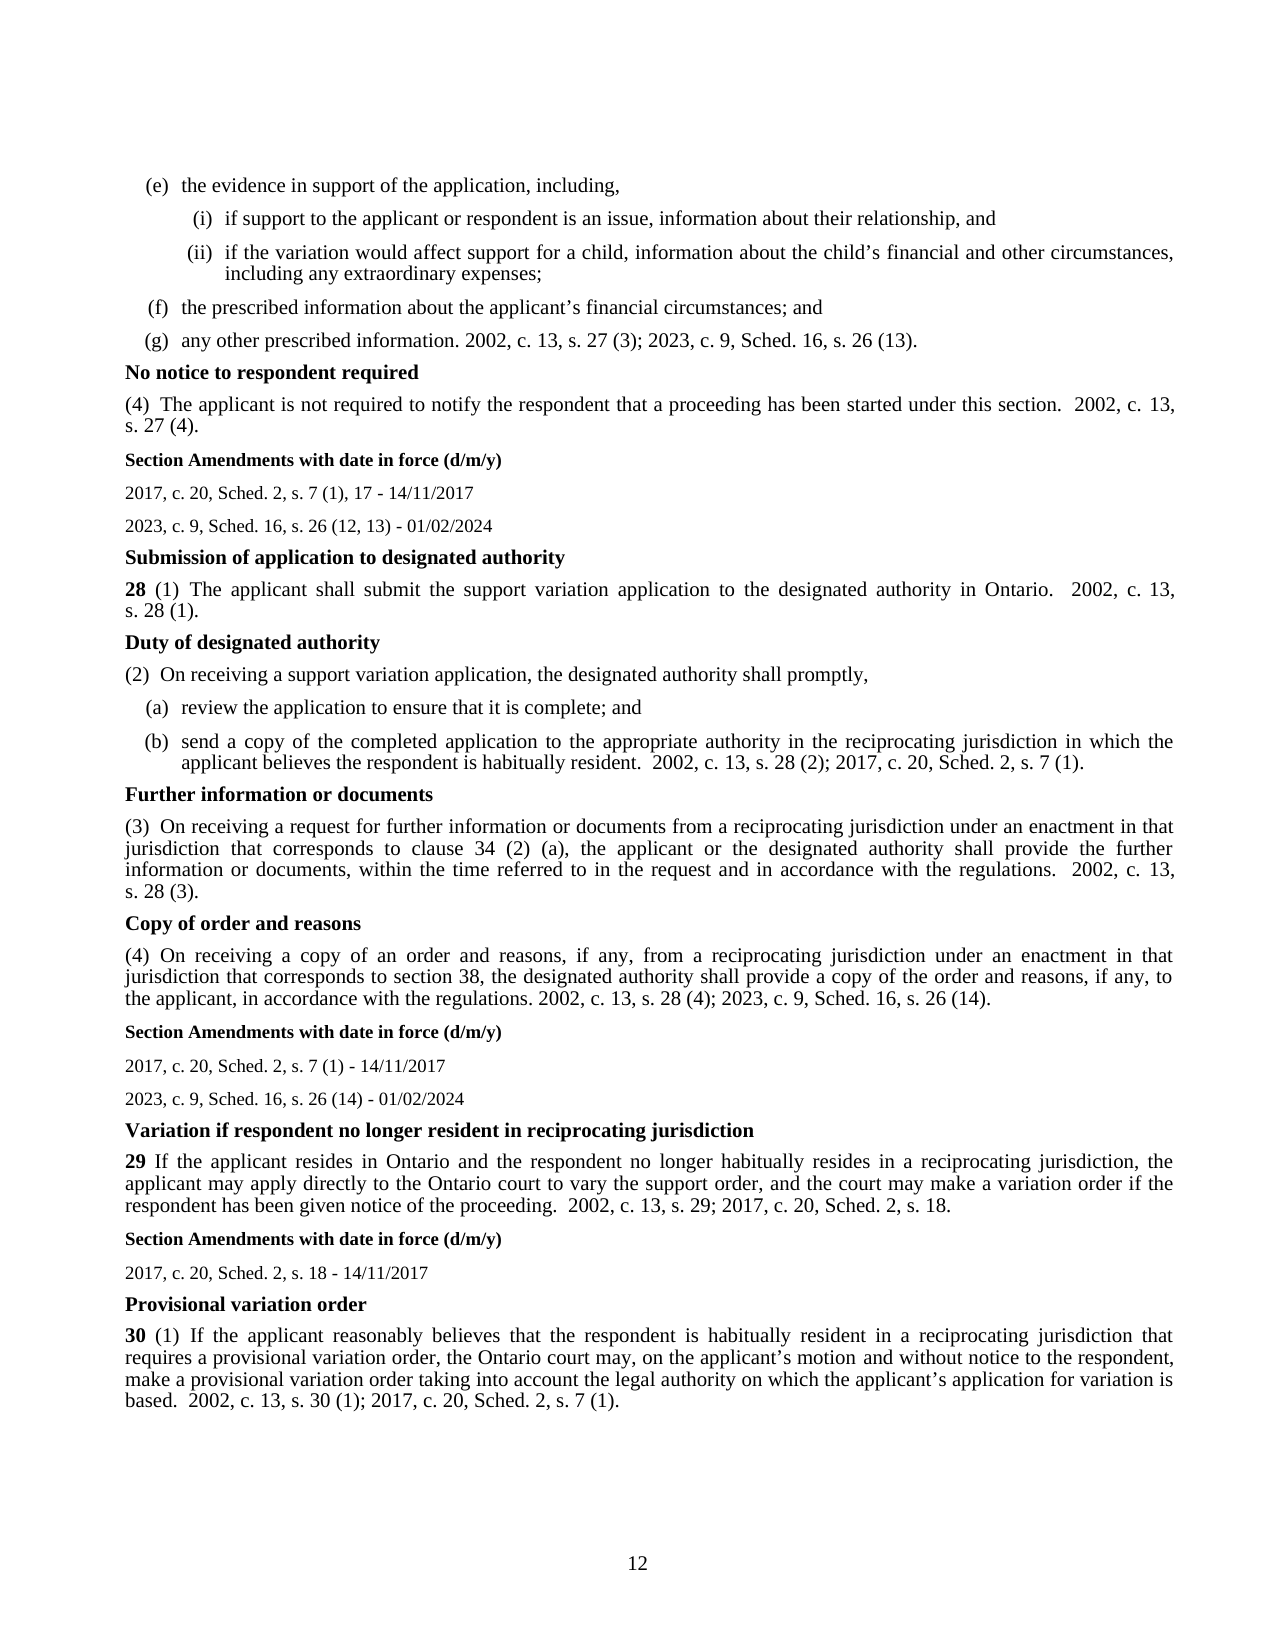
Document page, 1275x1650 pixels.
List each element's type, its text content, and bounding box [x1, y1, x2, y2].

text 30 (1) If the applicant reasonably believes that the respondent is habitually resident in a reciprocating jurisdiction that requires a provisional variation order, the Ontario court may, on the applicant’s motion and without notice to the respondent, make a provisional variation order taking into account the legal authority on which the applicant’s application for variation is based. 2002, c. 13, s. 30 (1); 2017, c. 20, Sched. 2, s. 7 (1). [125, 1325, 1175, 1412]
text 2017, c. 20, Sched. 2, s. 7 (1) - 14/11/2017 [125, 1055, 1175, 1077]
text (i) if support to the applicant or respondent is an issue, information about their relationship, and [125, 208, 1175, 230]
text Section Amendments with date in force (d/m/y) [125, 1228, 1175, 1250]
text Section Amendments with date in force (d/m/y) [125, 449, 1175, 470]
text Submission of application to designated authority [125, 549, 1175, 568]
text 28 (1) The applicant shall submit the support variation application to the designated authority in Ontario. 2002, c. 13, s. 28 (1). [125, 579, 1175, 622]
text (3) On receiving a request for further information or documents from a reciprocating jurisdiction under an enactment in that jurisdiction that corresponds to clause 34 (2) (a), the applicant or the designated authority shall provide the further information or documents, within the time referred to in the request and in accordance with the regulations. 2002, c. 13, s. 28 (3). [125, 816, 1175, 903]
text No notice to respondent required [125, 364, 1175, 383]
text Copy of order and reasons [125, 915, 1175, 934]
text (g) any other prescribed information. 2002, c. 13, s. 27 (3); 2023, c. 9, Sched. 16, s. 26 (13). [125, 330, 1175, 352]
text (b) send a copy of the completed application to the appropriate authority in the reciprocating jurisdiction in which the applicant believes the respondent is habitually resident. 2002, c. 13, s. 28 (2); 2017, c. 20, Sched. 2, s. 7 (1). [125, 731, 1175, 774]
text 2023, c. 9, Sched. 16, s. 26 (14) - 01/02/2024 [125, 1088, 1175, 1110]
text Duty of designated authority [125, 635, 1175, 653]
text (a) review the application to ensure that it is complete; and [125, 697, 1175, 719]
text 2017, c. 20, Sched. 2, s. 7 (1), 17 - 14/11/2017 [125, 482, 1175, 504]
text Provisional variation order [125, 1296, 1175, 1315]
text (ii) if the variation would affect support for a child, information about the child’s financial and other circumstances, including any extraordinary expenses; [125, 242, 1175, 285]
text (4) The applicant is not required to notify the respondent that a proceeding has been started under this section. 2002, c. 13, s. 27 (4). [125, 393, 1175, 437]
text (2) On receiving a support variation application, the designated authority shall promptly, [125, 664, 1175, 686]
text 29 If the applicant resides in Ontario and the respondent no longer habitually resides in a reciprocating jurisdiction, the applicant may apply directly to the Ontario court to vary the support order, and the court may make a variation order if the respondent has been given notice of the proceeding. 2002, c. 13, s. 29; 2017, c. 20, Sched. 2, s. 18. [125, 1152, 1175, 1217]
text Section Amendments with date in force (d/m/y) [125, 1021, 1175, 1043]
text Variation if respondent no longer resident in reciprocating jurisdiction [125, 1122, 1175, 1141]
text Further information or documents [125, 787, 1175, 805]
text 2023, c. 9, Sched. 16, s. 26 (12, 13) - 01/02/2024 [125, 515, 1175, 537]
text (f) the prescribed information about the applicant’s financial circumstances; and [125, 297, 1175, 318]
text (4) On receiving a copy of an order and reasons, if any, from a reciprocating jurisdiction under an enactment in that jurisdiction that corresponds to section 38, the designated authority shall provide a copy of the order and reasons, if any, to the applicant, in accordance with the regulations. 2002, c. 13, s. 28 (4); 2023, c. 9, Sched. 16, s. 26 (14). [125, 944, 1175, 1010]
text (e) the evidence in support of the application, including, [125, 175, 1175, 197]
text 2017, c. 20, Sched. 2, s. 18 - 14/11/2017 [125, 1262, 1175, 1283]
